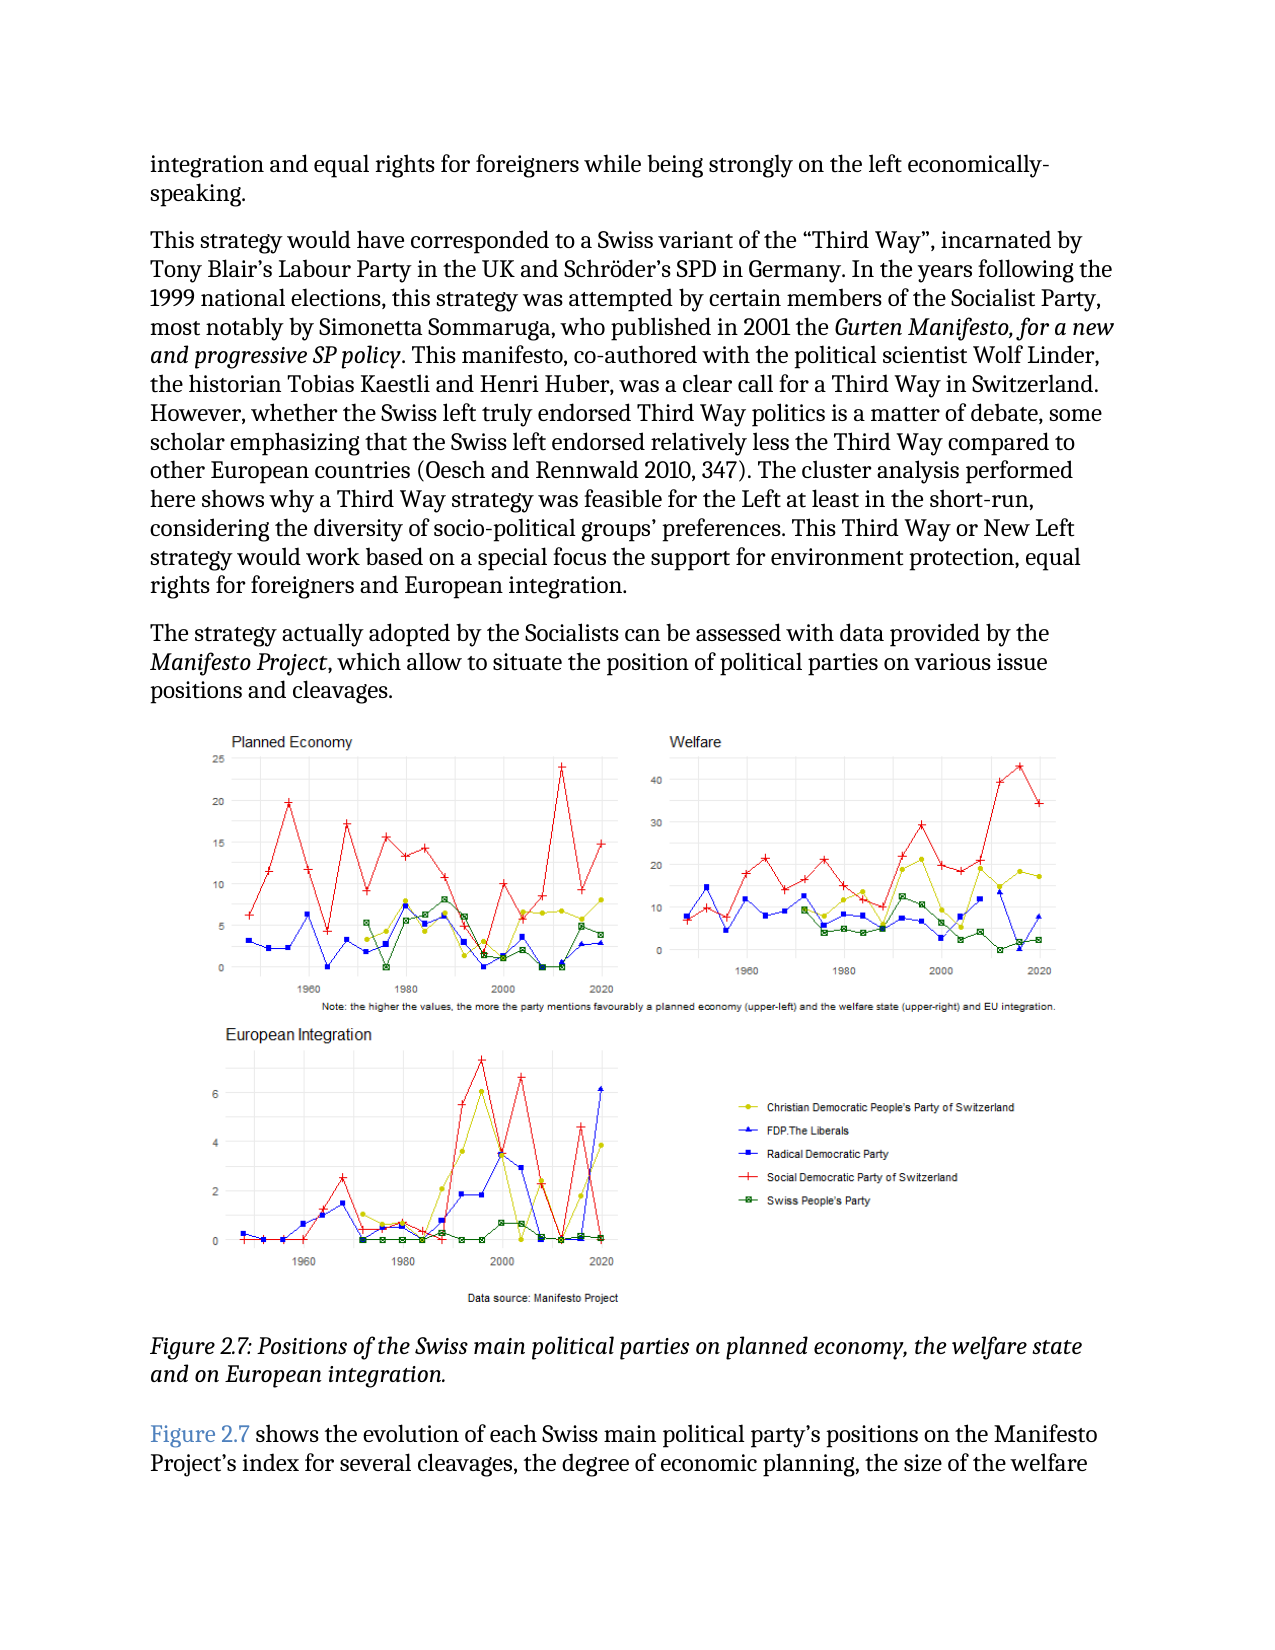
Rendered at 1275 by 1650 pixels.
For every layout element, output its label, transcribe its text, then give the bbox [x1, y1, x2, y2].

table_header Figure 2.7: Positions of the Swiss main political parties on planned economy, the welfare state and on European integration. [139, 724, 1114, 1402]
text This strategy would have corresponded to a Swiss variant of the “Third Way”, incarnated by Tony Blair’s Labour Party in the UK and Schröder’s SPD in Germany. In the years following the 1999 national elections, this strategy was attempted by certain members of the Socialist Party, most notably by Simonetta Sommaruga, who published in 2001 the Gurten Manifesto, for a new and progressive SP policy. This manifesto, co-authored with the political scientist Wolf Linder, the historian Tobias Kaestli and Henri Huber, was a clear call for a Third Way in Switzerland. However, whether the Swiss left truly endorsed Third Way politics is a matter of debate, some scholar emphasizing that the Swiss left endorsed relatively less the Third Way compared to other European countries (Oesch and Rennwald 2010, 347). The cluster analysis performed here shows why a Third Way strategy was feasible for the Left at least in the short-run, considering the diversity of socio-political groups’ preferences. This Third Way or New Left strategy would work based on a special focus the support for environment protection, equal rights for foreigners and European integration. [150, 226, 1125, 600]
text The strategy actually adopted by the Socialists can be assessed with data provided by the Manifesto Project, which allow to situate the position of political parties on various issue positions and cleavages. [150, 619, 1125, 705]
picture [188, 727, 1064, 1311]
